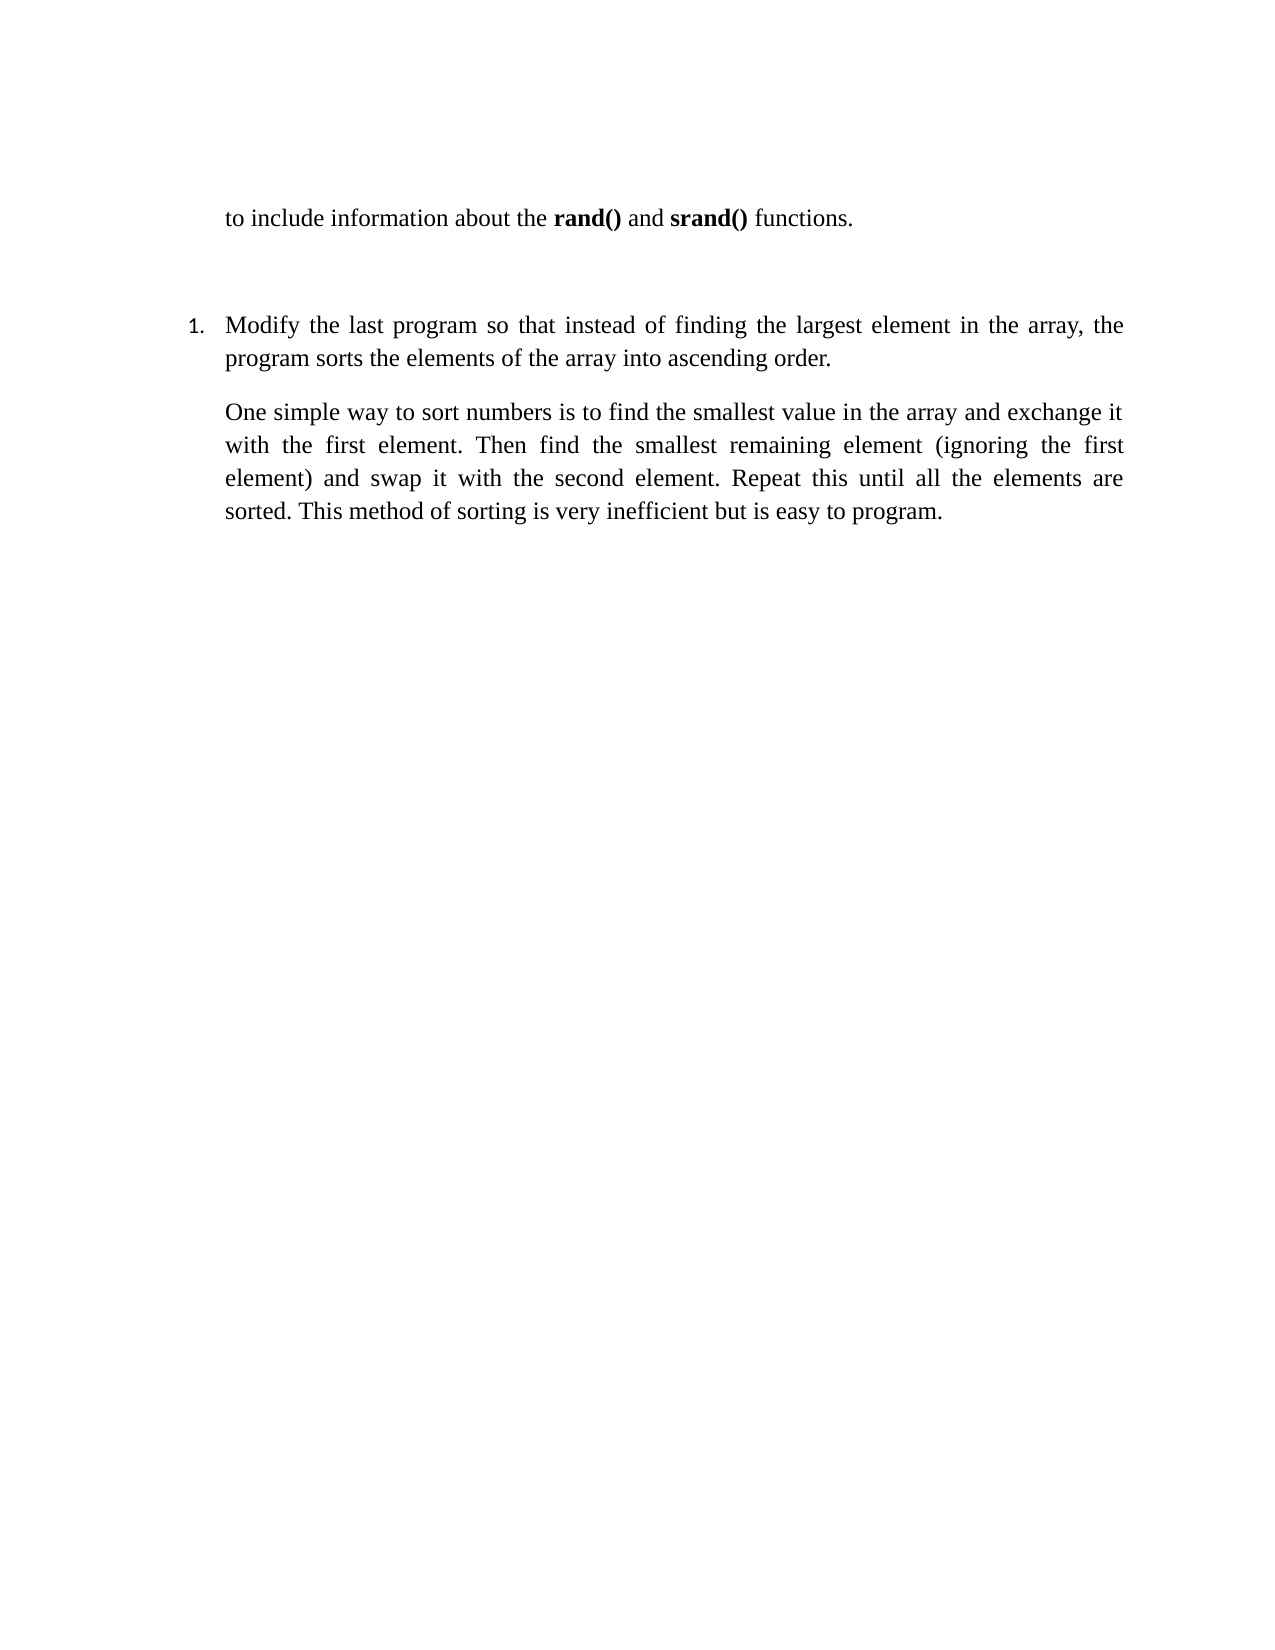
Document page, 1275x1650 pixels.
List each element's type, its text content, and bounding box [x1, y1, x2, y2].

list One simple way to sort numbers is to find the smallest value in the array and exchange it with the first element. Then find the smallest remaining element (ignoring the first element) and swap it with the second element. Repeat this until all the elements are sorted. This method of sorting is very inefficient but is easy to program. [225, 397, 1125, 525]
list Modify the last program so that instead of finding the largest element in the array, the program sorts the elements of the array into ascending order. [187, 310, 1125, 372]
list to include information about the rand() and srand() functions. [225, 203, 1125, 232]
